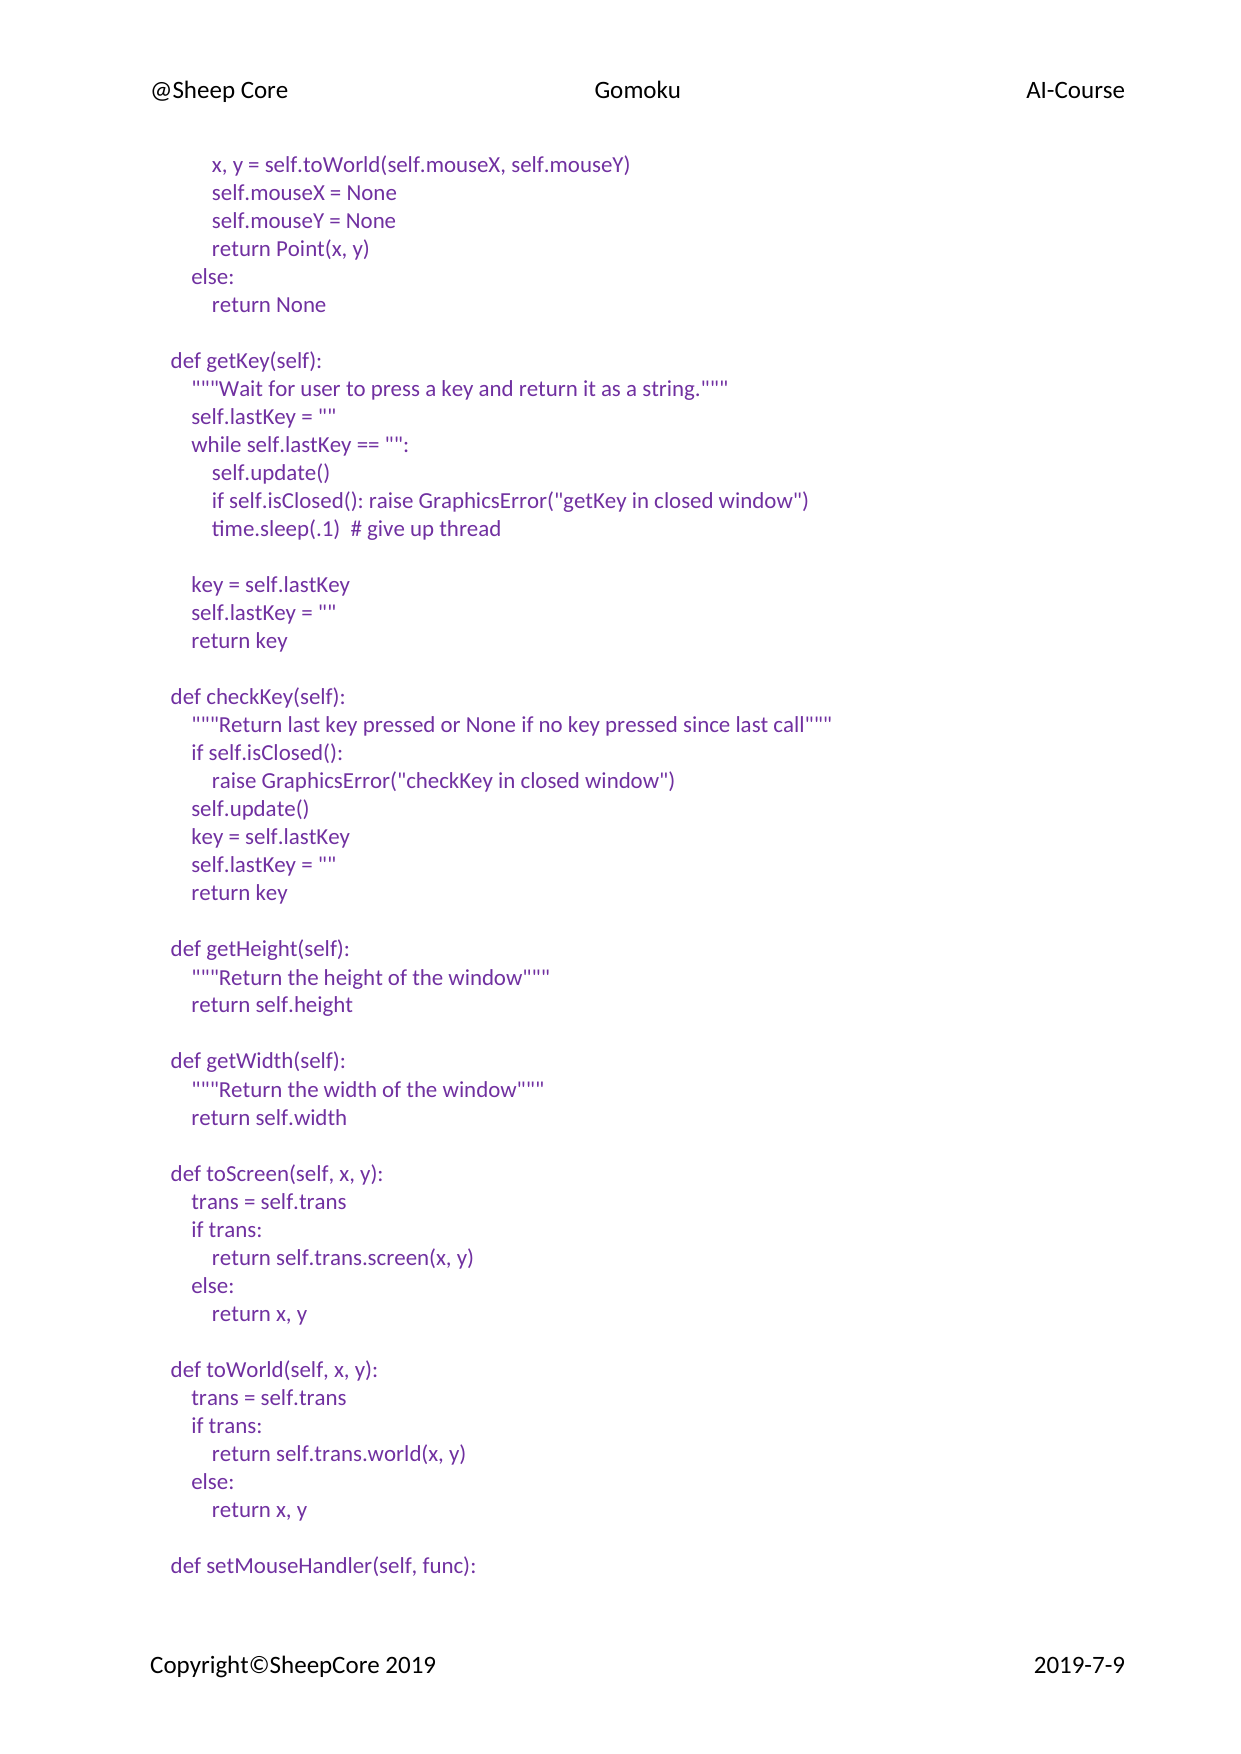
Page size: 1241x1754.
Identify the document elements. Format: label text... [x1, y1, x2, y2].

text time.sleep(.1) # give up thread [150, 514, 1090, 542]
text x, y = self.toWorld(self.mouseX, self.mouseY) [150, 150, 1090, 178]
text return key [150, 878, 1090, 907]
text def checkKey(self): [150, 682, 1090, 710]
text return x, y [150, 1495, 1090, 1523]
text def setMouseHandler(self, func): [150, 1551, 1090, 1579]
text return self.width [150, 1103, 1090, 1131]
text return self.height [150, 991, 1090, 1019]
text raise GraphicsError("checkKey in closed window") [150, 766, 1090, 794]
text trans = self.trans [150, 1383, 1090, 1411]
text self.mouseY = None [150, 206, 1090, 234]
text key = self.lastKey [150, 822, 1090, 851]
text """Wait for user to press a key and return it as a string.""" [150, 374, 1090, 402]
text def getHeight(self): [150, 934, 1090, 963]
text self.update() [150, 794, 1090, 822]
text def toScreen(self, x, y): [150, 1159, 1090, 1187]
text return Point(x, y) [150, 234, 1090, 262]
text def getWidth(self): [150, 1047, 1090, 1075]
text while self.lastKey == "": [150, 430, 1090, 458]
text self.lastKey = "" [150, 402, 1090, 430]
text if trans: [150, 1215, 1090, 1243]
text trans = self.trans [150, 1187, 1090, 1215]
text return x, y [150, 1299, 1090, 1327]
text self.lastKey = "" [150, 598, 1090, 626]
text if trans: [150, 1411, 1090, 1439]
text if self.isClosed(): [150, 738, 1090, 766]
text return key [150, 626, 1090, 654]
text else: [150, 1271, 1090, 1299]
text return self.trans.world(x, y) [150, 1439, 1090, 1467]
text return None [150, 290, 1090, 318]
text """Return the width of the window""" [150, 1075, 1090, 1103]
text else: [150, 262, 1090, 290]
text self.lastKey = "" [150, 851, 1090, 878]
text else: [150, 1467, 1090, 1495]
text """Return last key pressed or None if no key pressed since last call""" [150, 710, 1090, 738]
text self.update() [150, 458, 1090, 486]
text key = self.lastKey [150, 570, 1090, 598]
text def toWorld(self, x, y): [150, 1355, 1090, 1383]
text """Return the height of the window""" [150, 963, 1090, 991]
text if self.isClosed(): raise GraphicsError("getKey in closed window") [150, 486, 1090, 514]
text def getKey(self): [150, 346, 1090, 374]
text self.mouseX = None [150, 178, 1090, 206]
text return self.trans.screen(x, y) [150, 1243, 1090, 1271]
